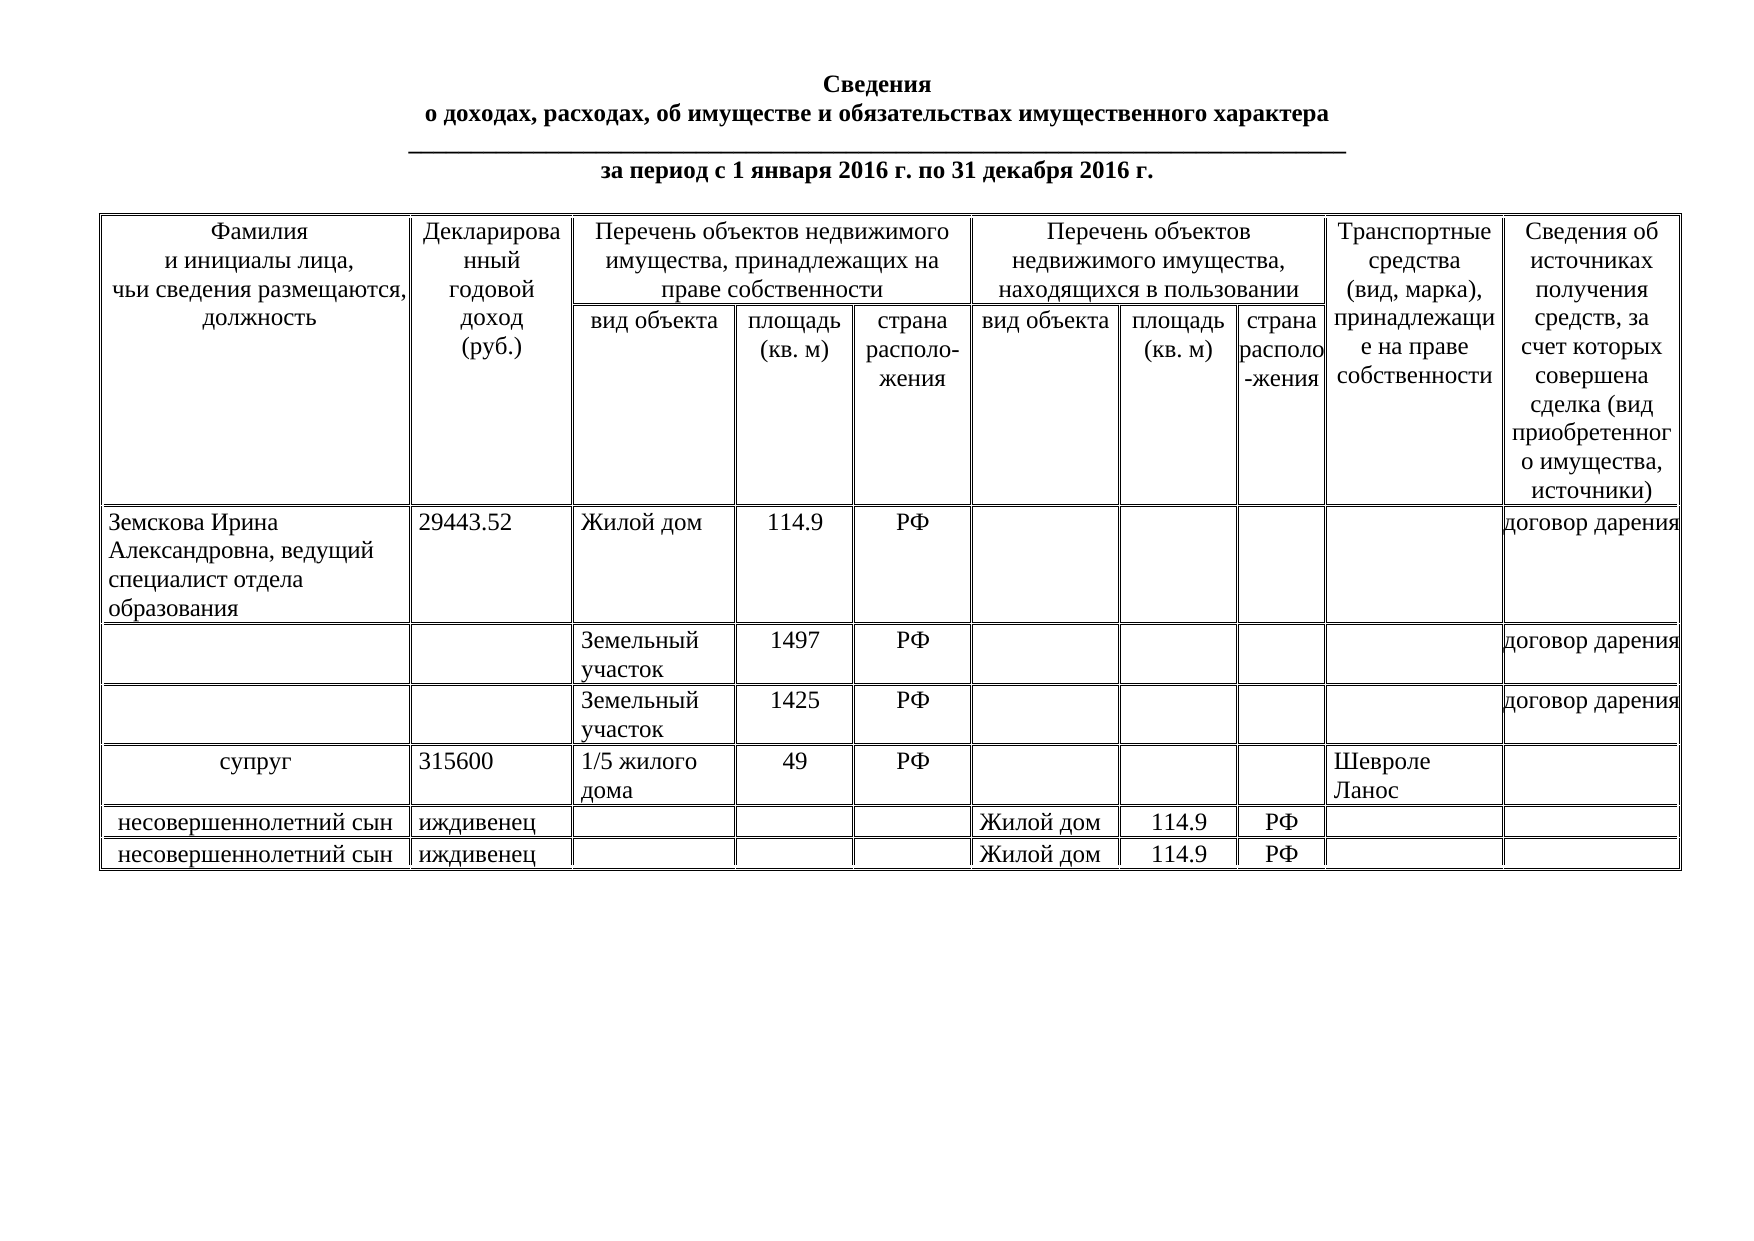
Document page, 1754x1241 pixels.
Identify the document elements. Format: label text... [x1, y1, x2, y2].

table_cell 114.9 [737, 507, 852, 622]
table_cell договор дарения [1505, 683, 1679, 743]
table_cell [737, 807, 852, 836]
table_cell вид объекта [574, 306, 734, 504]
table_cell [1505, 804, 1679, 836]
table_cell [574, 807, 734, 836]
table_cell РФ [1239, 807, 1324, 836]
table_header Перечень объектов недвижимого имущества, принадлежащих на праве собственности [573, 214, 972, 302]
table_cell иждивенец [411, 836, 573, 867]
table_cell [1327, 807, 1502, 836]
table_cell Земельный участок [574, 686, 734, 743]
table_cell вид объекта [973, 306, 1118, 504]
table_cell площадь (кв. м) [737, 306, 852, 504]
table_cell РФ [1238, 836, 1326, 867]
table_cell [1239, 507, 1324, 622]
table_cell [1327, 686, 1502, 743]
table_cell [1121, 746, 1236, 804]
table_cell 1425 [737, 686, 852, 743]
table_cell [1121, 686, 1236, 743]
table_cell [1239, 746, 1324, 804]
text за период с 1 января 2016 г. по 31 декабря 2016 г. [71, 156, 1683, 184]
table_cell [102, 622, 409, 682]
table_header Сведения об источниках получения средств, за счет которых совершена сделка (вид приобретенного имущества, источники) [1503, 216, 1679, 504]
table_cell РФ [855, 507, 970, 622]
table_cell 114.9 [1121, 807, 1236, 836]
table_header Декларированный годовой доход (руб.) [411, 214, 573, 504]
table_cell [973, 507, 1118, 622]
table_header Фамилия и инициалы лица, чьи сведения размещаются, должность [100, 214, 411, 504]
table_cell [973, 625, 1118, 682]
table_cell [412, 686, 571, 743]
table_cell площадь (кв. м) [1121, 306, 1236, 504]
table_cell [573, 839, 735, 867]
table_cell несовершеннолетний сын [102, 804, 409, 836]
table_cell 1497 [737, 625, 852, 682]
table_cell [973, 746, 1118, 804]
table_cell [102, 683, 409, 743]
text ___________________________________________________________________________ [71, 127, 1683, 156]
table_header Перечень объектов недвижимого имущества, находящихся в пользовании [972, 214, 1326, 302]
table_cell РФ [855, 625, 970, 682]
table_cell [1503, 836, 1679, 867]
table_cell несовершеннолетний сын [102, 836, 411, 867]
table_cell [1327, 507, 1502, 622]
table_cell [854, 836, 972, 867]
text о доходах, расходах, об имуществе и обязательствах имущественного характера [71, 98, 1683, 127]
table_cell 315600 [412, 746, 571, 804]
table_cell [1121, 625, 1236, 682]
table_cell РФ [855, 686, 970, 743]
table_cell [855, 807, 970, 836]
table_cell Земельный участок [574, 625, 734, 682]
text Сведения [71, 69, 1683, 98]
table_cell [1121, 507, 1236, 622]
table_cell 1/5 жилого дома [574, 746, 734, 804]
table_cell Жилой дом [574, 507, 734, 622]
table_cell договор дарения [1505, 504, 1679, 622]
table_cell [1503, 743, 1680, 804]
table_cell Жилой дом [972, 839, 1119, 867]
table_cell [1239, 686, 1324, 743]
table_header Транспортные средства (вид, марка), принадлежащие на праве собственности [1326, 216, 1503, 504]
table_cell [973, 686, 1118, 743]
table_cell Шевроле Ланос [1327, 746, 1502, 804]
table_cell Жилой дом [973, 807, 1118, 836]
table_cell 29443.52 [412, 507, 571, 622]
table_cell [1239, 625, 1324, 682]
table_cell Земскова Ирина Александровна, ведущий специалист отдела образования [102, 504, 409, 622]
table_cell РФ [855, 746, 970, 804]
table_cell договор дарения [1505, 622, 1679, 682]
table_cell иждивенец [412, 807, 571, 836]
table_cell 49 [737, 746, 852, 804]
table_cell [1327, 625, 1502, 682]
table_cell страна располо-жения [1239, 306, 1324, 504]
table_cell [735, 839, 853, 867]
table_cell [1326, 839, 1503, 867]
table_cell [412, 625, 571, 682]
table_cell супруг [100, 743, 411, 804]
table_cell 114.9 [1119, 839, 1237, 867]
table_cell страна располо-жения [855, 306, 970, 504]
